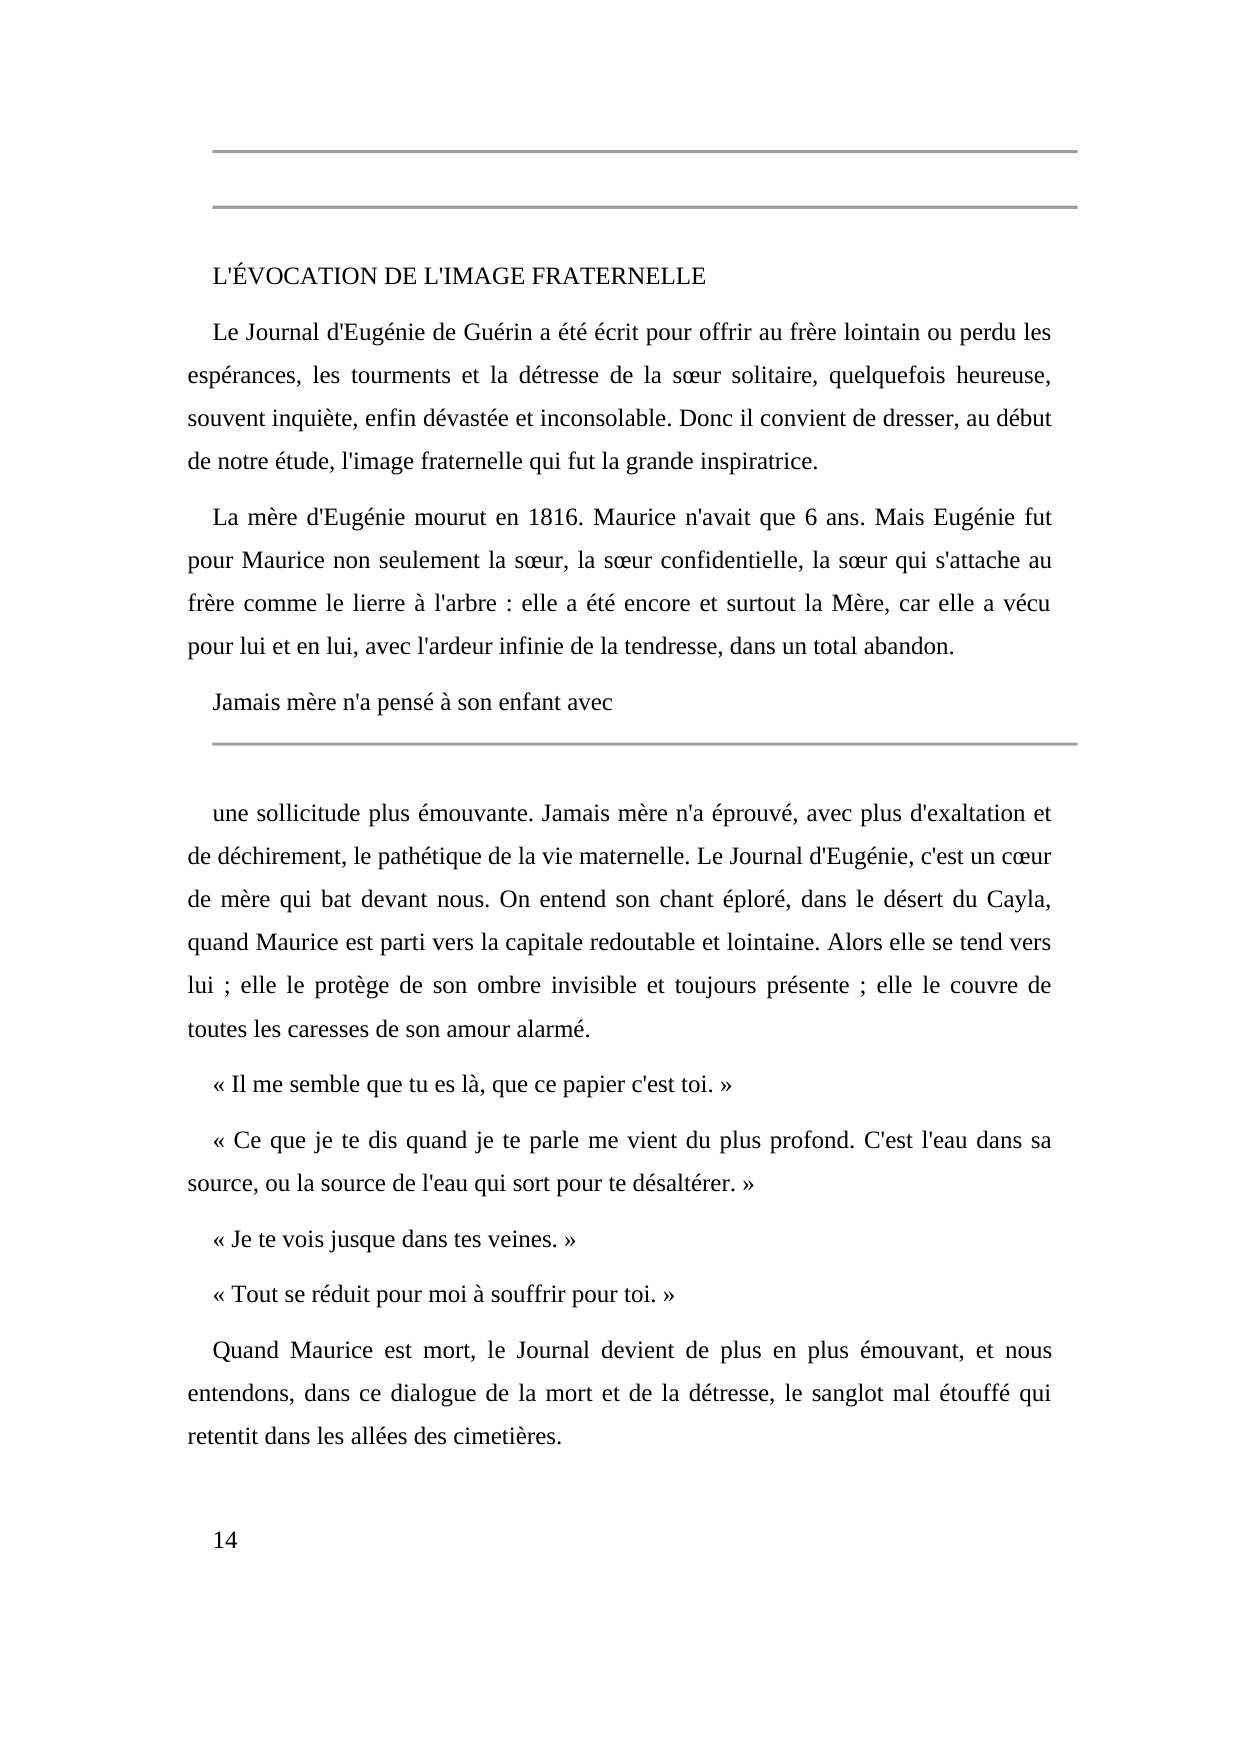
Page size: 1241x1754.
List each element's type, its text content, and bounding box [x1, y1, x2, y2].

text Le Journal d'Eugénie de Guérin a été écrit pour offrir au frère lointain ou perdu les espérances, les tourments et la détresse de la sœur solitaire, quelquefois heureuse, souvent inquiète, enfin dévastée et inconsolable. Donc il convient de dresser, au début de notre étude, l'image fraternelle qui fut la grande inspiratrice. [187, 317, 1053, 475]
text Jamais mère n'a pensé à son enfant avec [187, 687, 1053, 716]
text « Il me semble que tu es là, que ce papier c'est toi. » [187, 1069, 1053, 1098]
text La mère d'Eugénie mourut en 1816. Maurice n'avait que 6 ans. Mais Eugénie fut pour Maurice non seulement la sœur, la sœur confidentielle, la sœur qui s'attache au frère comme le lierre à l'arbre : elle a été encore et surtout la Mère, car elle a vécu pour lui et en lui, avec l'ardeur infinie de la tendresse, dans un total abandon. [187, 502, 1053, 660]
text « Tout se réduit pour moi à souffrir pour toi. » [187, 1279, 1053, 1308]
text Quand Maurice est mort, le Journal devient de plus en plus émouvant, et nous entendons, dans ce dialogue de la mort et de la détresse, le sanglot mal étouffé qui retentit dans les allées des cimetières. [187, 1335, 1053, 1450]
text « Ce que je te dis quand je te parle me vient du plus profond. C'est l'eau dans sa source, ou la source de l'eau qui sort pour te désaltérer. » [187, 1125, 1053, 1197]
text « Je te vois jusque dans tes veines. » [187, 1224, 1053, 1252]
text L'ÉVOCATION DE L'IMAGE FRATERNELLE [187, 261, 1053, 290]
text une sollicitude plus émouvante. Jamais mère n'a éprouvé, avec plus d'exaltation et de déchirement, le pathétique de la vie maternelle. Le Journal d'Eugénie, c'est un cœur de mère qui bat devant nous. On entend son chant éploré, dans le désert du Cayla, quand Maurice est parti vers la capitale redoutable et lointaine. Alors elle se tend vers lui ; elle le protège de son ombre invisible et toujours présente ; elle le couvre de toutes les caresses de son amour alarmé. [187, 798, 1053, 1042]
